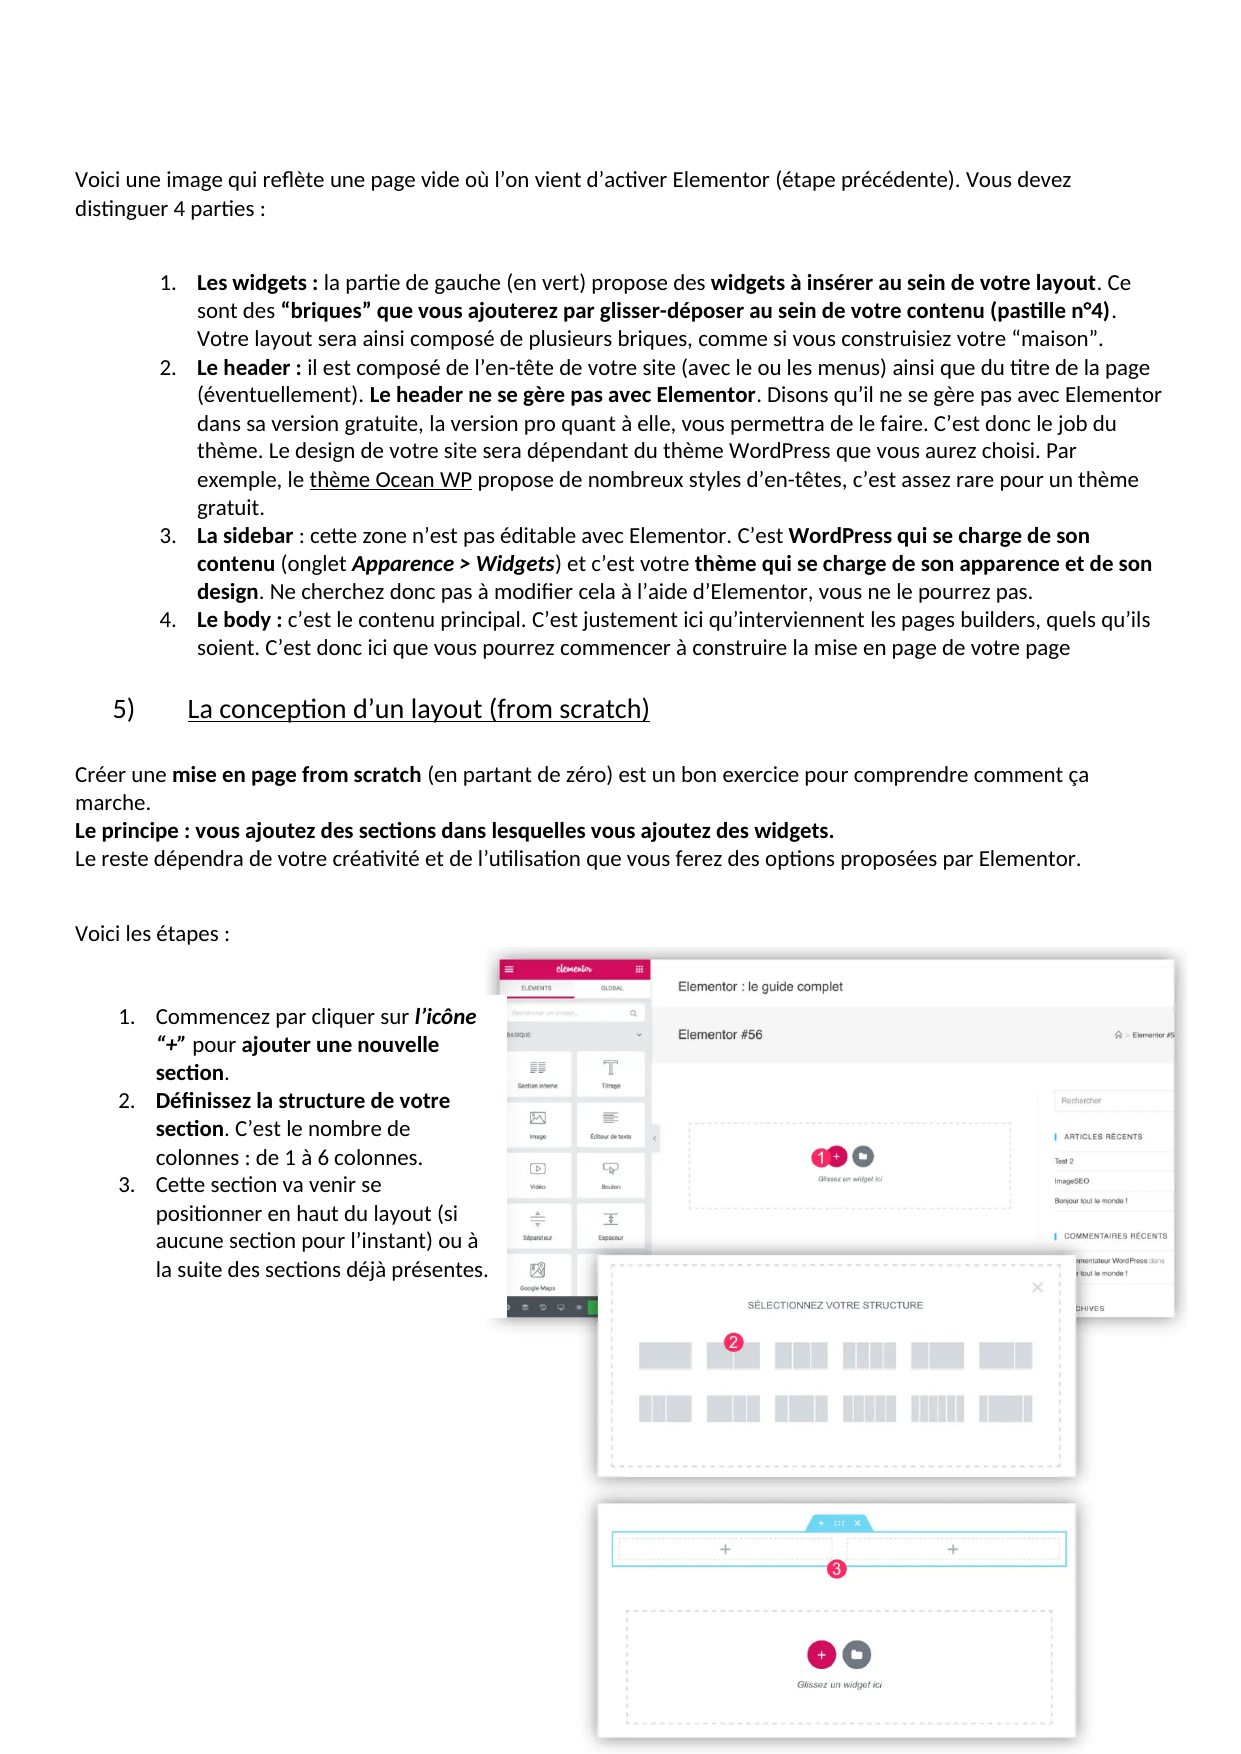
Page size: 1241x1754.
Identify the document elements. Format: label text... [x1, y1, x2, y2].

list Le header : il est composé de l’en-tête de votre site (avec le ou les menus) ainsi que du titre de la page (éventuellement). Le header ne se gère pas avec Elementor. Disons qu’il ne se gère pas avec Elementor dans sa version gratuite, la version pro quant à elle, vous permettra de le faire. C’est donc le job du thème. Le design de votre site sera dépendant du thème WordPress que vous aurez choisi. Par exemple, le thème Ocean WP propose de nombreux styles d’en-têtes, c’est assez rare pour un thème gratuit. [159, 353, 1165, 521]
list Les widgets : la partie de gauche (en vert) propose des widgets à insérer au sein de votre layout. Ce sont des “briques” que vous ajouterez par glisser-déposer au sein de votre contenu (pastille n°4). Votre layout sera ainsi composé de plusieurs briques, comme si vous construisiez votre “maison”. [159, 268, 1165, 353]
text Le reste dépendra de votre créativité et de l’utilisation que vous ferez des options proposées par Elementor. [75, 844, 1165, 872]
picture [485, 947, 1188, 1754]
list La conception d’un layout (from scratch) [112, 691, 1165, 725]
list Le body : c’est le contenu principal. C’est justement ici qu’interviennent les pages builders, quels qu’ils soient. C’est donc ici que vous pourrez commencer à construire la mise en page de votre page [159, 605, 1165, 661]
list La sidebar : cette zone n’est pas éditable avec Elementor. C’est WordPress qui se charge de son contenu (onglet Apparence > Widgets) et c’est votre thème qui se charge de son apparence et de son design. Ne cherchez donc pas à modifier cela à l’aide d’Elementor, vous ne le pourrez pas. [159, 521, 1165, 605]
text Voici une image qui reflète une page vide où l’on vient d’activer Elementor (étape précédente). Vous devez distinguer 4 parties : [75, 166, 1165, 222]
text Le principe : vous ajoutez des sections dans lesquelles vous ajoutez des widgets. [75, 816, 1165, 844]
text Créer une mise en page from scratch (en partant de zéro) est un bon exercice pour comprendre comment ça marche. [75, 760, 1165, 816]
list Voici les étapes : [75, 919, 1165, 947]
